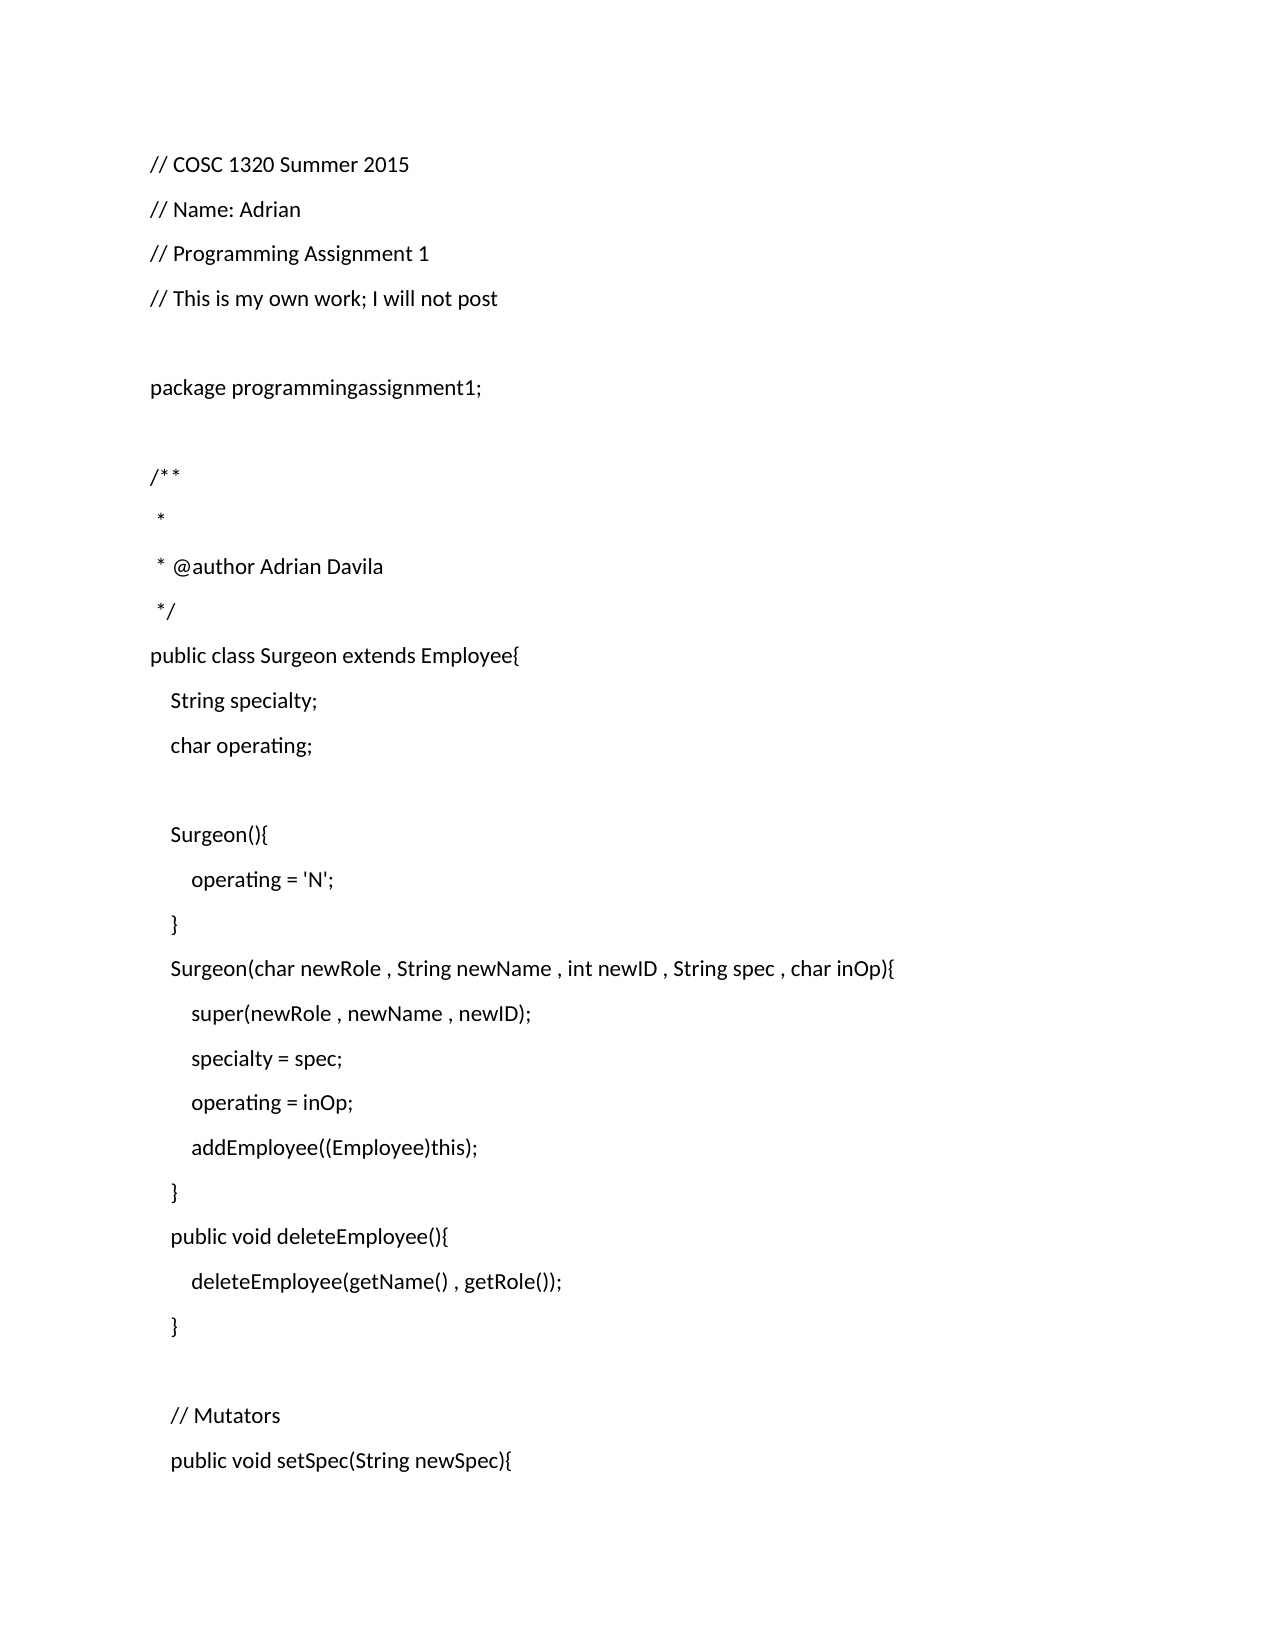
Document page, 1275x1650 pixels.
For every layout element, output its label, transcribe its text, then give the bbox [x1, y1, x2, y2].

text Surgeon(char newRole , String newName , int newID , String spec , char inOp){ [150, 954, 1125, 982]
text */ [150, 597, 1125, 625]
text package programmingassignment1; [150, 373, 1125, 401]
text specialty = spec; [150, 1044, 1125, 1072]
text // Mutators [150, 1401, 1125, 1429]
text // COSC 1320 Summer 2015 [150, 150, 1125, 178]
text // Programming Assignment 1 [150, 239, 1125, 267]
text operating = inOp; [150, 1088, 1125, 1116]
text Surgeon(){ [150, 820, 1125, 848]
text } [150, 1312, 1125, 1340]
text } [150, 910, 1125, 938]
text String specialty; [150, 686, 1125, 714]
text public class Surgeon extends Employee{ [150, 642, 1125, 669]
text * [150, 507, 1125, 536]
text public void deleteEmployee(){ [150, 1222, 1125, 1251]
text deleteEmployee(getName() , getRole()); [150, 1267, 1125, 1295]
text addEmployee((Employee)this); [150, 1133, 1125, 1161]
text operating = 'N'; [150, 865, 1125, 893]
text // This is my own work; I will not post [150, 284, 1125, 312]
text /** [150, 463, 1125, 491]
text // Name: Adrian [150, 195, 1125, 223]
text } [150, 1178, 1125, 1206]
text public void setSpec(String newSpec){ [150, 1446, 1125, 1474]
text super(newRole , newName , newID); [150, 999, 1125, 1027]
text char operating; [150, 731, 1125, 759]
text * @author Adrian Davila [150, 552, 1125, 580]
